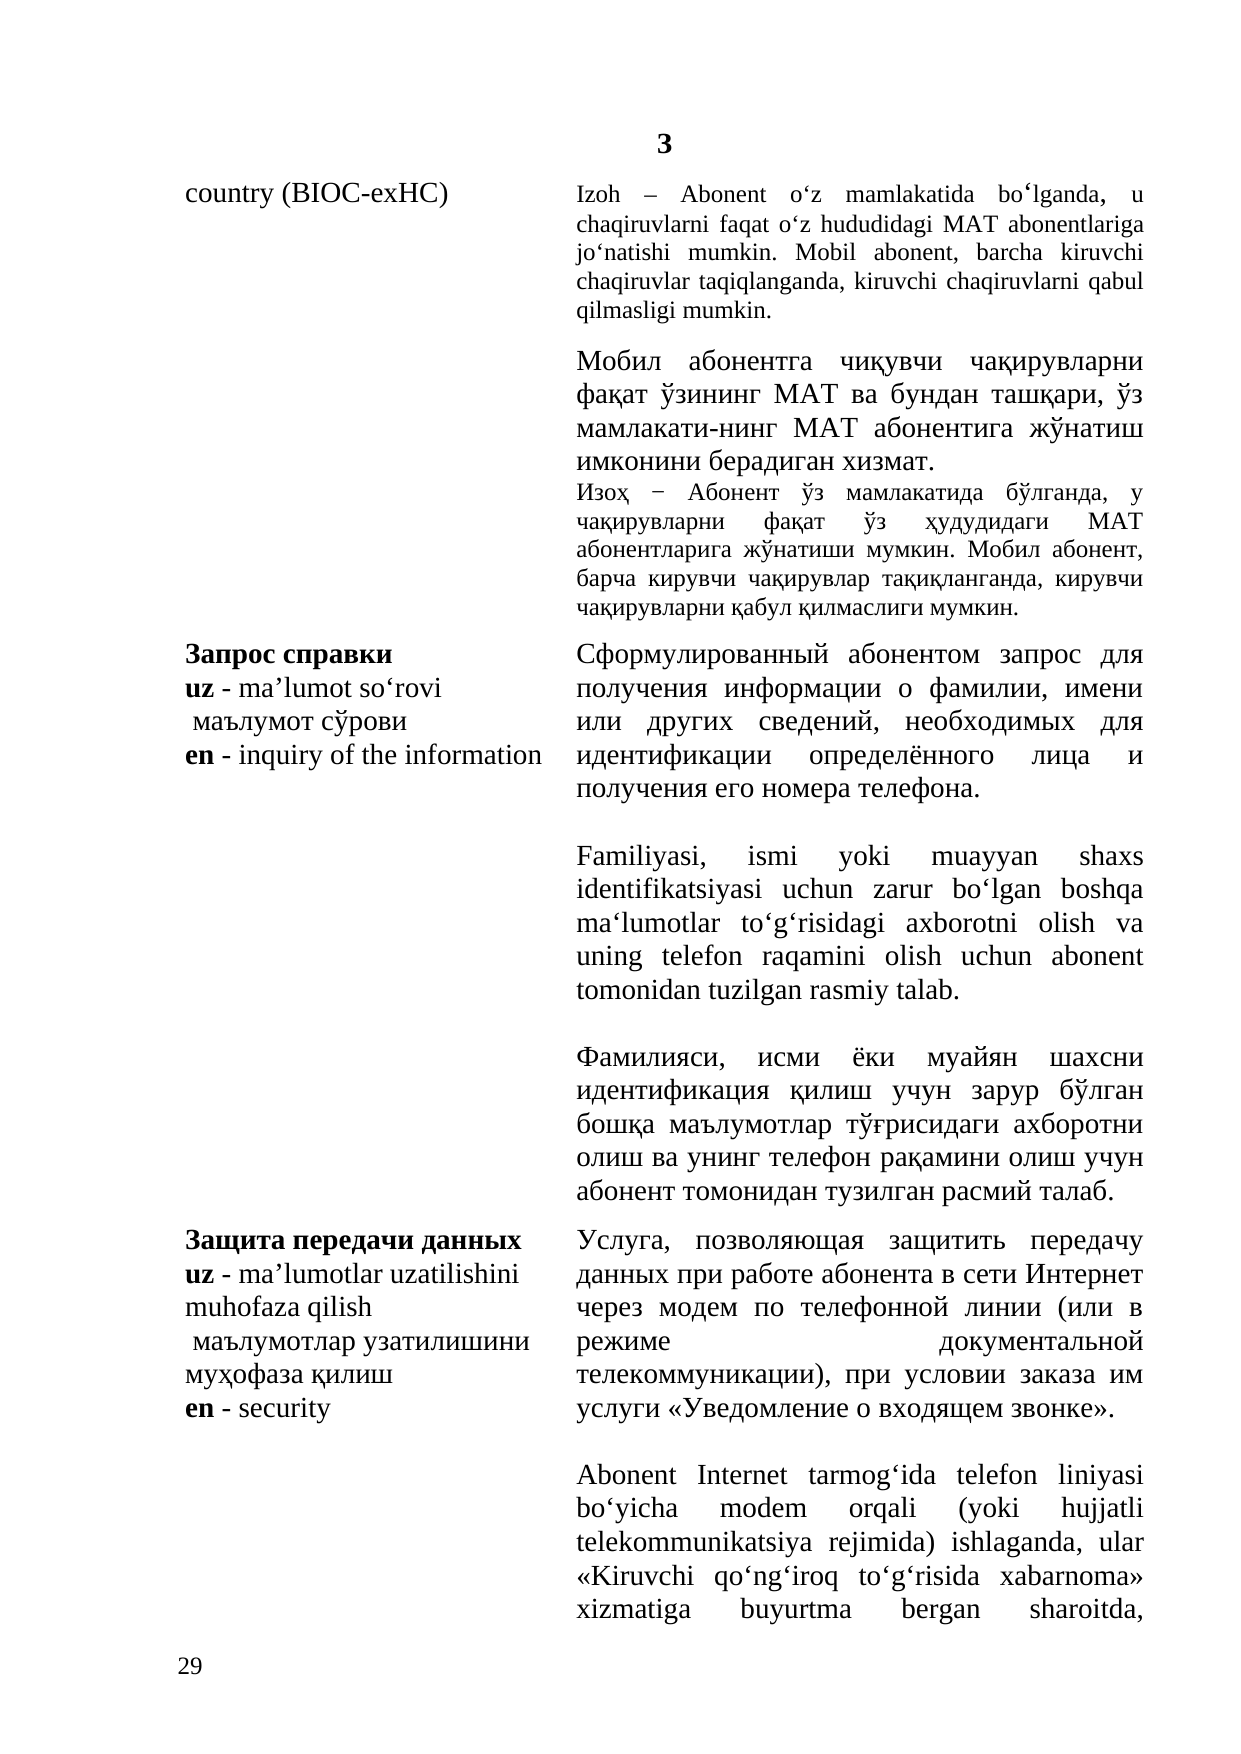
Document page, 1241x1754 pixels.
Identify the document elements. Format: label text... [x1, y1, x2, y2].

table_cell Сформулированный абонентом запрос для получения информации о фамилии, имени или других сведений, необходимых для идентификации определённого лица и получения его номера телефона. Familiyasi, ismi yoki muayyan shaxs identifikatsiyasi uchun zarur bo‘lgan boshqa ma‘lumotlar to‘g‘risidagi axborotni olish va uning telefon raqamini olish uchun abonent tomonidan tuzilgan rasmiy talab. Фамилияси, исми ёки муайян шахсни идентификация қилиш учун зарур бўлган бошқа маълумотлар тўғрисидаги ахборотни олиш ва унинг телефон рақамини олиш учун абонент томонидан тузилган расмий талаб. [568, 629, 1152, 1214]
table_cell Запрос справки uz - ma’lumot so‘rovi маълумот сўрови en - inquiry of the information [177, 629, 568, 1214]
table_header З [177, 118, 1152, 167]
table_cell Защита передачи данных uz - ma’lumotlar uzatilishini muhofaza qilish маълумотлар узатилишини муҳофаза қилиш en - security [177, 1214, 568, 1632]
